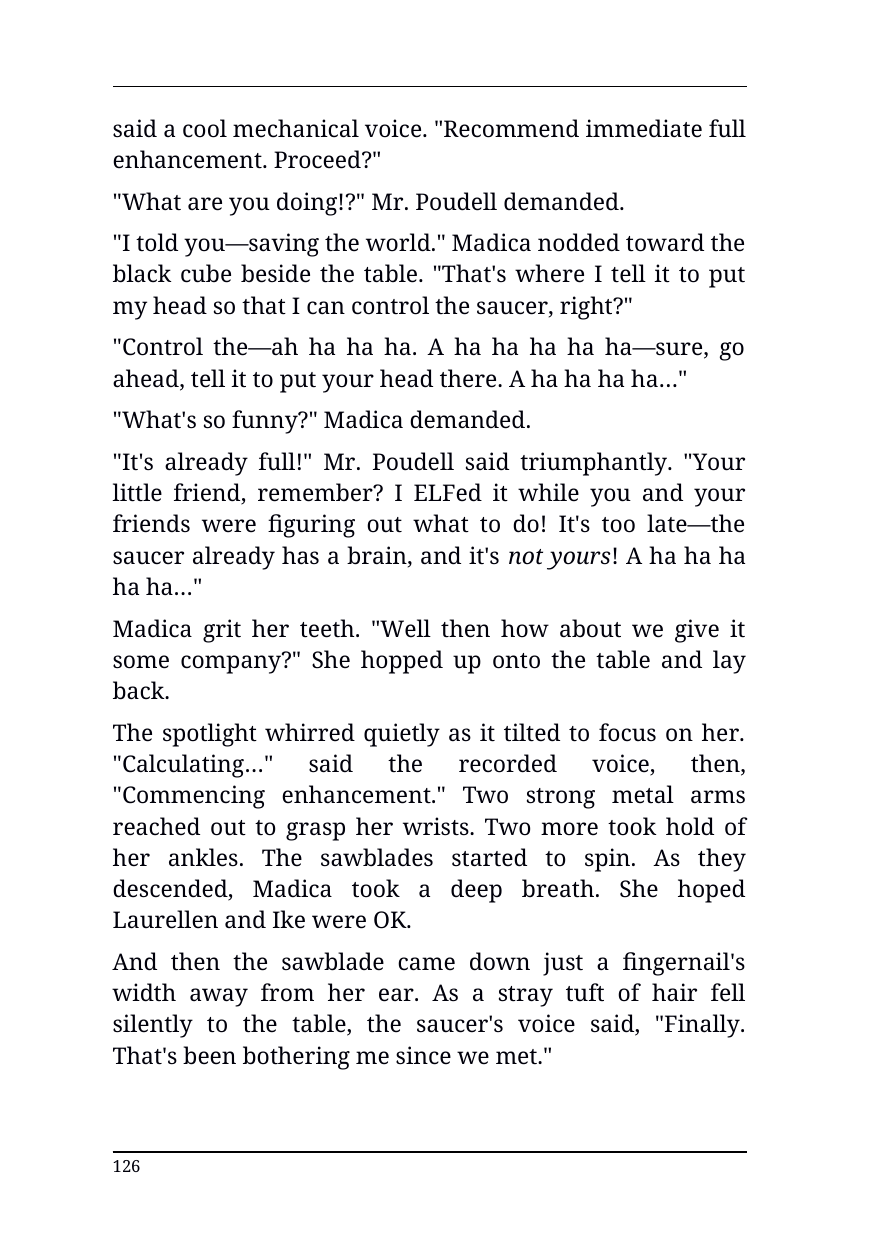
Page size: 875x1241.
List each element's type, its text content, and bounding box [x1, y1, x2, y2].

text "Control the—ah ha ha ha. A ha ha ha ha ha—sure, go ahead, tell it to put your head there. A ha ha ha ha…" [112, 331, 747, 394]
text The spotlight whirred quietly as it tilted to focus on her. "Calculating…" said the recorded voice, then, "Commencing enhancement." Two strong metal arms reached out to grasp her wrists. Two more took hold of her ankles. The sawblades started to spin. As they descended, Madica took a deep breath. She hoped Laurellen and Ike were OK. [112, 717, 747, 935]
text "I told you—saving the world." Madica nodded toward the black cube beside the table. "That's where I tell it to put my head so that I can control the saucer, right?" [112, 227, 747, 321]
text "What are you doing!?" Mr. Poudell demanded. [112, 185, 747, 217]
text And then the sawblade came down just a fingernail's width away from her ear. As a stray tuft of hair fell silently to the table, the saucer's voice said, "Finally. That's been bothering me since we met." [112, 946, 747, 1071]
text "What's so funny?" Madica demanded. [112, 404, 747, 435]
text "It's already full!" Mr. Poudell said triumphantly. "Your little friend, remember? I ELFed it while you and your friends were figuring out what to do! It's too late—the saucer already has a brain, and it's not yours! A ha ha ha ha ha…" [112, 446, 747, 602]
text Madica grit her teeth. "Well then how about we give it some company?" She hopped up onto the table and lay back. [112, 612, 747, 706]
